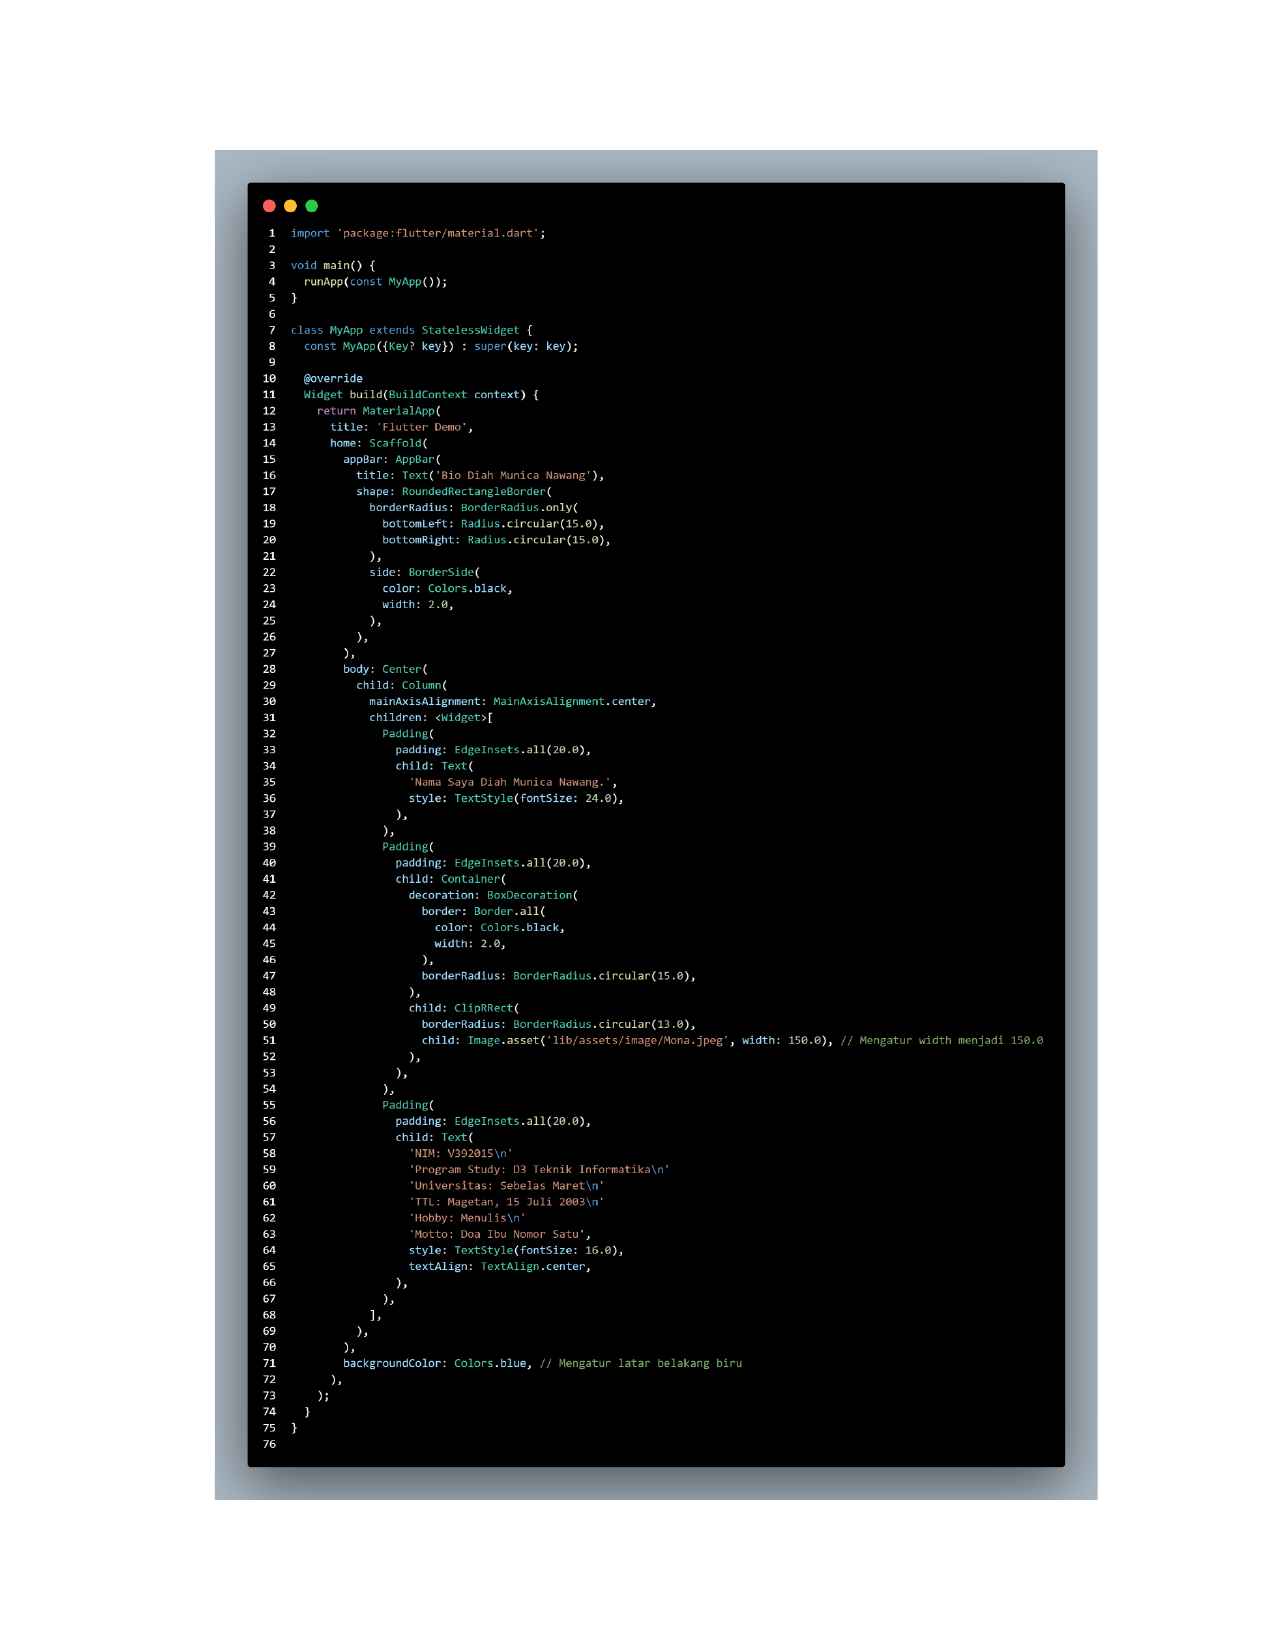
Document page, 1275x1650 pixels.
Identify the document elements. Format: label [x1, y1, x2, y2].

picture [214, 150, 1098, 1500]
